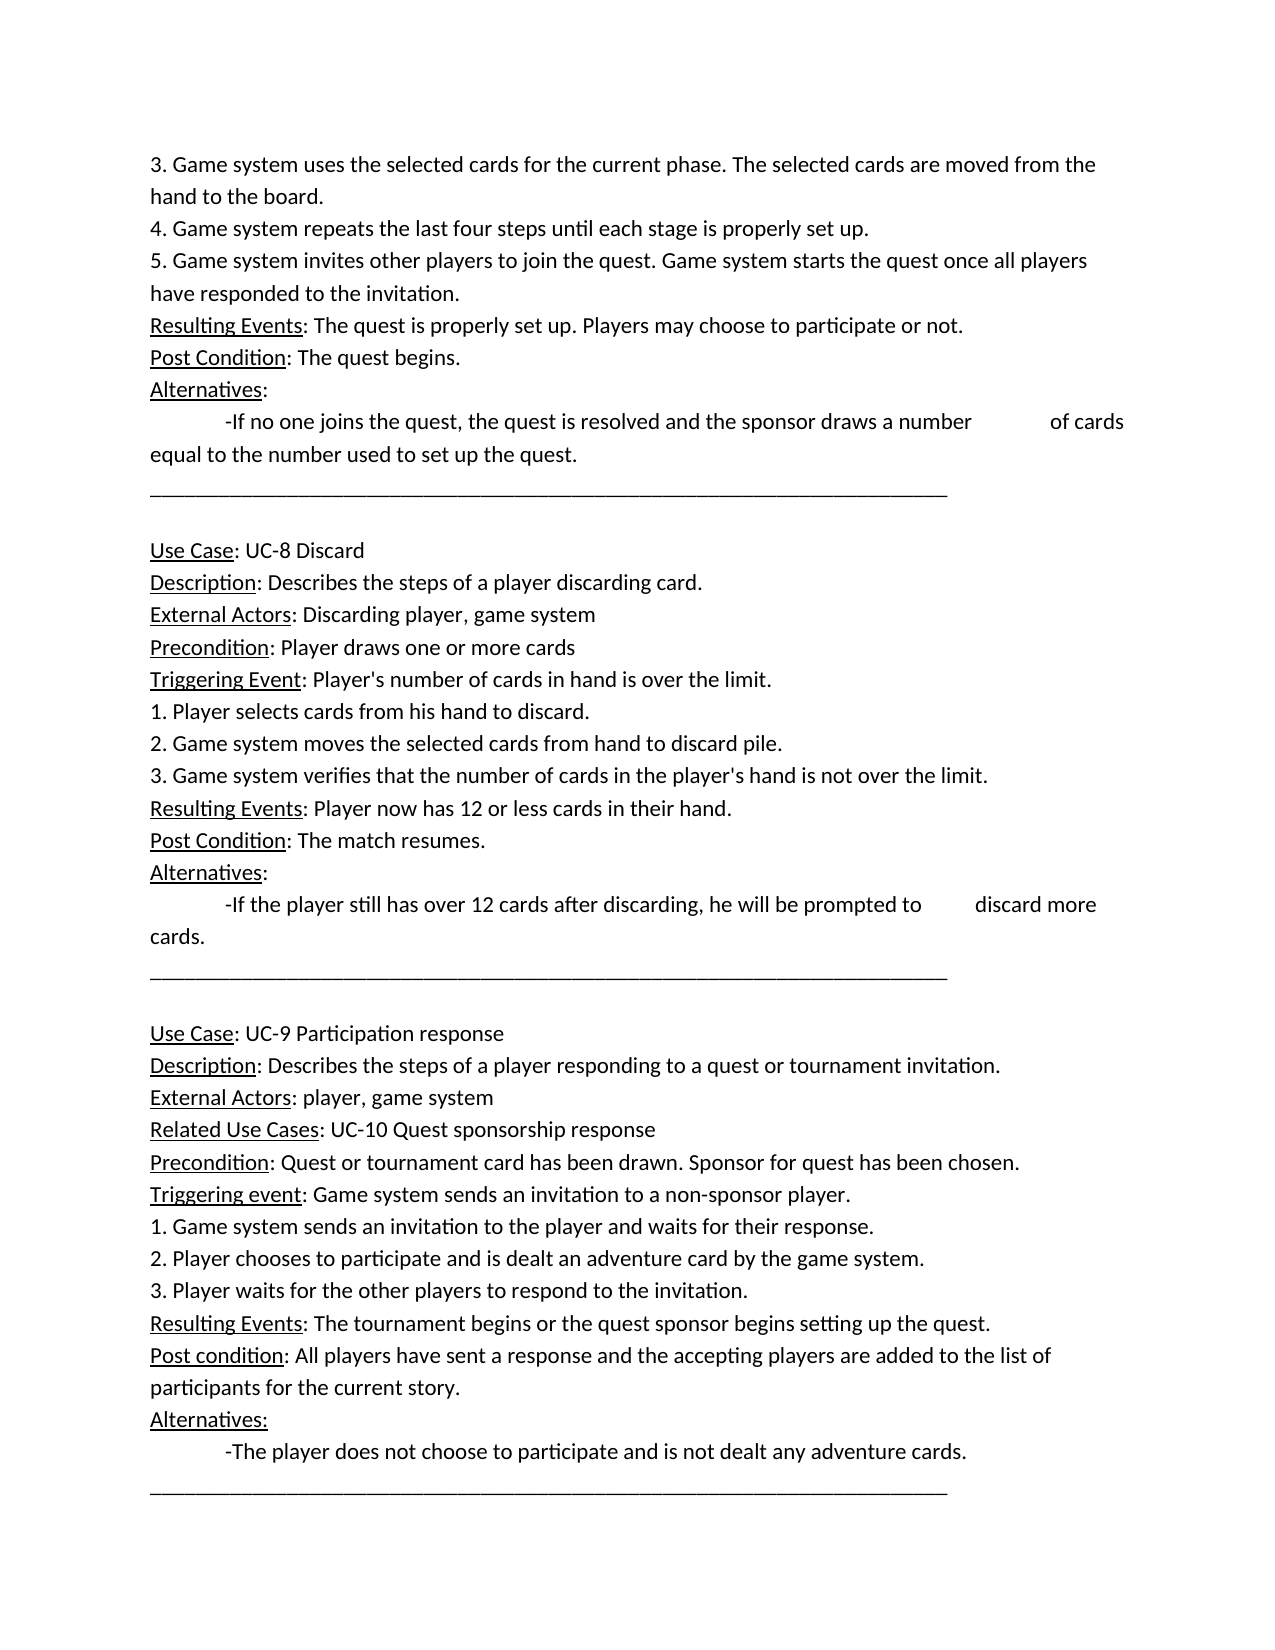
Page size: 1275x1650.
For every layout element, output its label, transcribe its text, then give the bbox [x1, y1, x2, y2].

text -If the player still has over 12 cards after discarding, he will be prompted to discard more cards. [150, 890, 1125, 951]
text ______________________________________________________________________ [150, 955, 1125, 983]
text Description: Describes the steps of a player responding to a quest or tournament invitation. [150, 1051, 1125, 1079]
text Resulting Events: Player now has 12 or less cards in their hand. [150, 794, 1125, 822]
text Use Case: UC-8 Discard [150, 536, 1125, 564]
text Triggering event: Game system sends an invitation to a non-sponsor player. [150, 1180, 1125, 1208]
text 3. Player waits for the other players to respond to the invitation. [150, 1277, 1125, 1304]
text Resulting Events: The quest is properly set up. Players may choose to participate or not. [150, 311, 1125, 339]
text 4. Game system repeats the last four steps until each stage is properly set up. [150, 214, 1125, 242]
text Post Condition: The quest begins. [150, 343, 1125, 371]
text -The player does not choose to participate and is not dealt any adventure cards. [150, 1437, 1125, 1466]
text Alternatives: [150, 1405, 1125, 1433]
text Post condition: All players have sent a response and the accepting players are added to the list of participants for the current story. [150, 1341, 1125, 1401]
text Alternatives: [150, 375, 1125, 403]
text Precondition: Quest or tournament card has been drawn. Sponsor for quest has been chosen. [150, 1148, 1125, 1176]
text 3. Game system verifies that the number of cards in the player's hand is not over the limit. [150, 762, 1125, 789]
text 1. Game system sends an invitation to the player and waits for their response. [150, 1212, 1125, 1240]
text 5. Game system invites other players to join the quest. Game system starts the quest once all players have responded to the invitation. [150, 247, 1125, 307]
text Post Condition: The match resumes. [150, 826, 1125, 854]
text External Actors: Discarding player, game system [150, 601, 1125, 629]
text Related Use Cases: UC-10 Quest sponsorship response [150, 1116, 1125, 1144]
text ______________________________________________________________________ [150, 1470, 1125, 1498]
text Resulting Events: The tournament begins or the quest sponsor begins setting up the quest. [150, 1309, 1125, 1337]
text Use Case: UC-9 Participation response [150, 1019, 1125, 1047]
text -If no one joins the quest, the quest is resolved and the sponsor draws a number of cards equal to the number used to set up the quest. [150, 407, 1125, 468]
text Triggering Event: Player's number of cards in hand is over the limit. [150, 665, 1125, 693]
text Alternatives: [150, 858, 1125, 886]
text Precondition: Player draws one or more cards [150, 633, 1125, 661]
text 3. Game system uses the selected cards for the current phase. The selected cards are moved from the hand to the board. [150, 150, 1125, 210]
text 1. Player selects cards from his hand to discard. [150, 697, 1125, 725]
text ______________________________________________________________________ [150, 472, 1125, 500]
text Description: Describes the steps of a player discarding card. [150, 568, 1125, 596]
text External Actors: player, game system [150, 1083, 1125, 1111]
text 2. Player chooses to participate and is dealt an adventure card by the game system. [150, 1244, 1125, 1272]
text 2. Game system moves the selected cards from hand to discard pile. [150, 729, 1125, 757]
